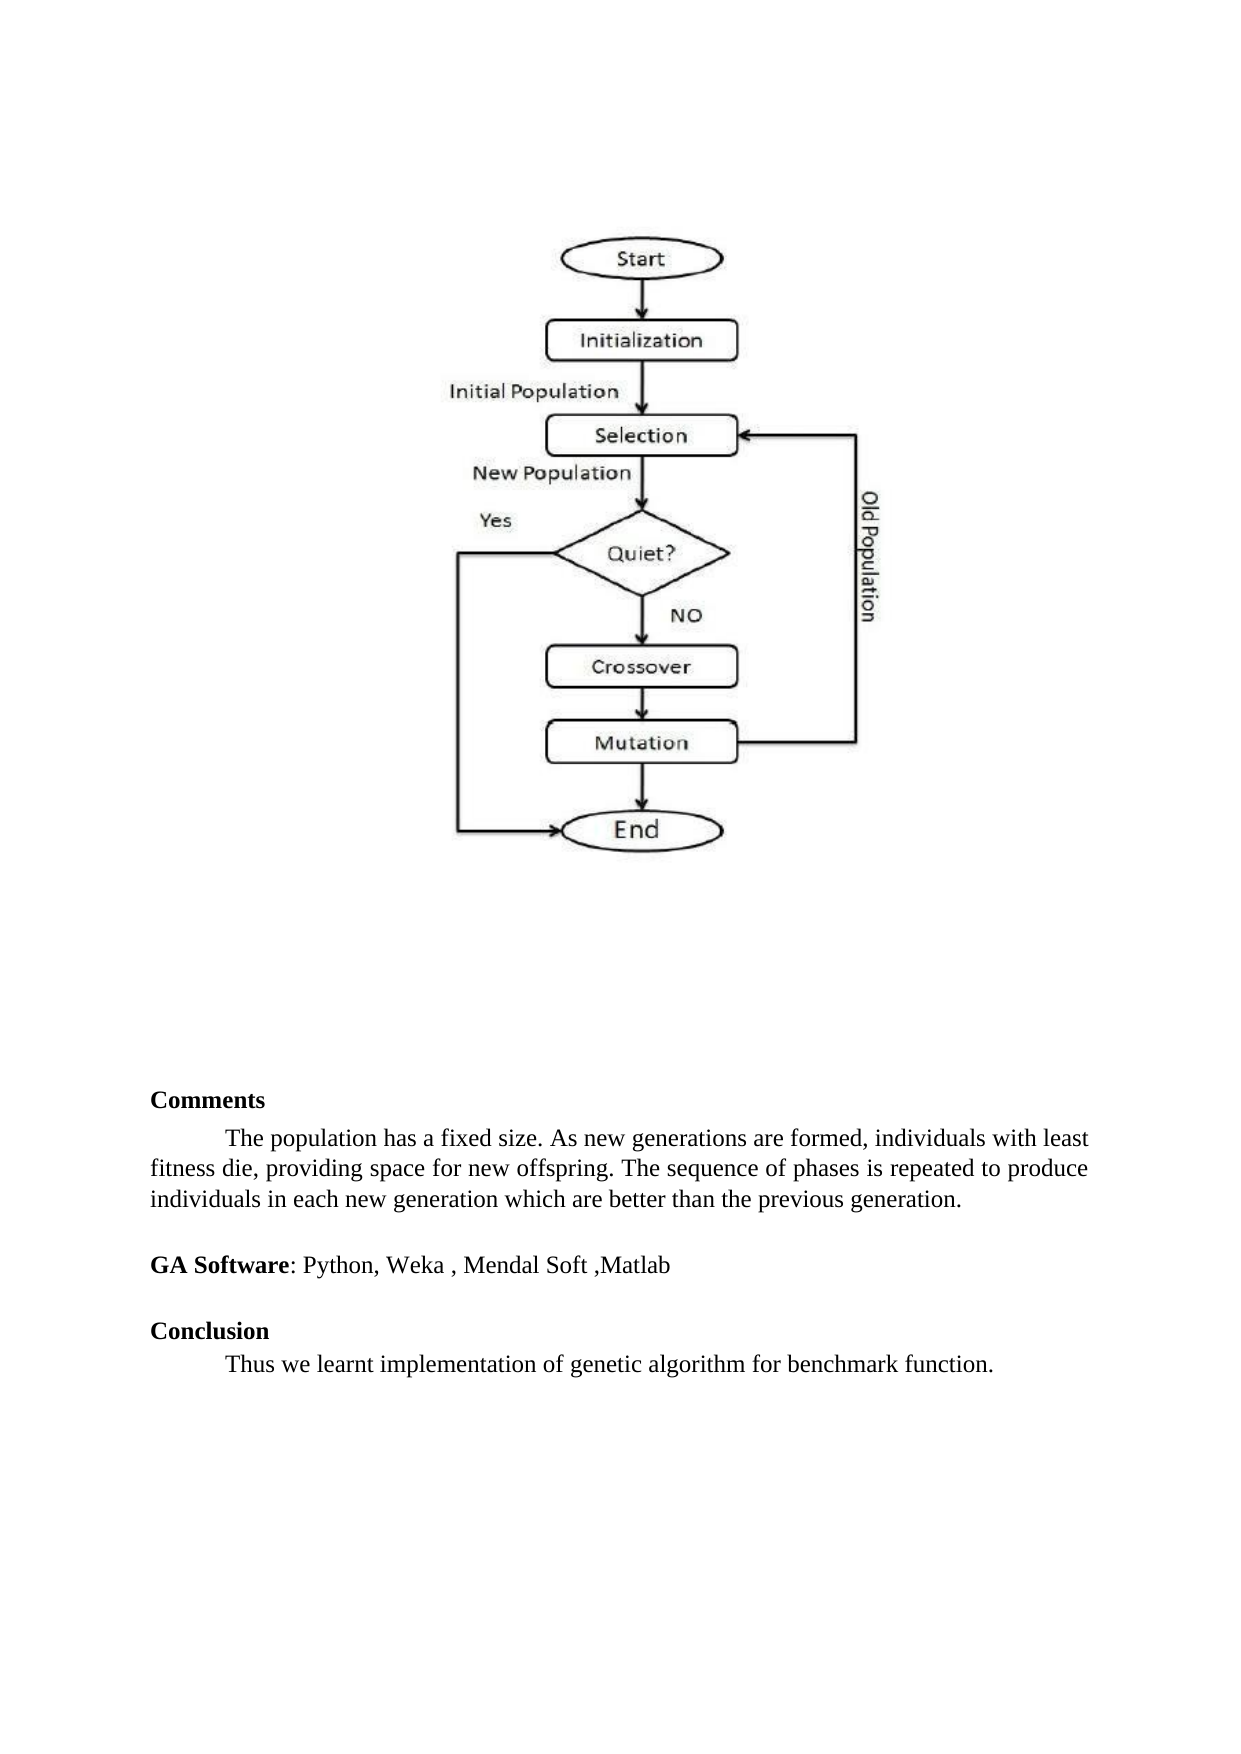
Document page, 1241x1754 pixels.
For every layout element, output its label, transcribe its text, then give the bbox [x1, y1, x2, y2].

text Conclusion [150, 1316, 1090, 1345]
text The population has a fixed size. As new generations are formed, individuals with least fitness die, providing space for new offspring. The sequence of phases is repeated to produce individuals in each new generation which are better than the previous generation. [150, 1123, 1090, 1213]
text Thus we learnt implementation of genetic algorithm for benchmark function. [150, 1349, 1090, 1378]
text GA Software: Python, Weka , Mendal Soft ,Matlab [150, 1251, 1090, 1279]
picture [397, 205, 900, 882]
text Comments [150, 1085, 1090, 1114]
